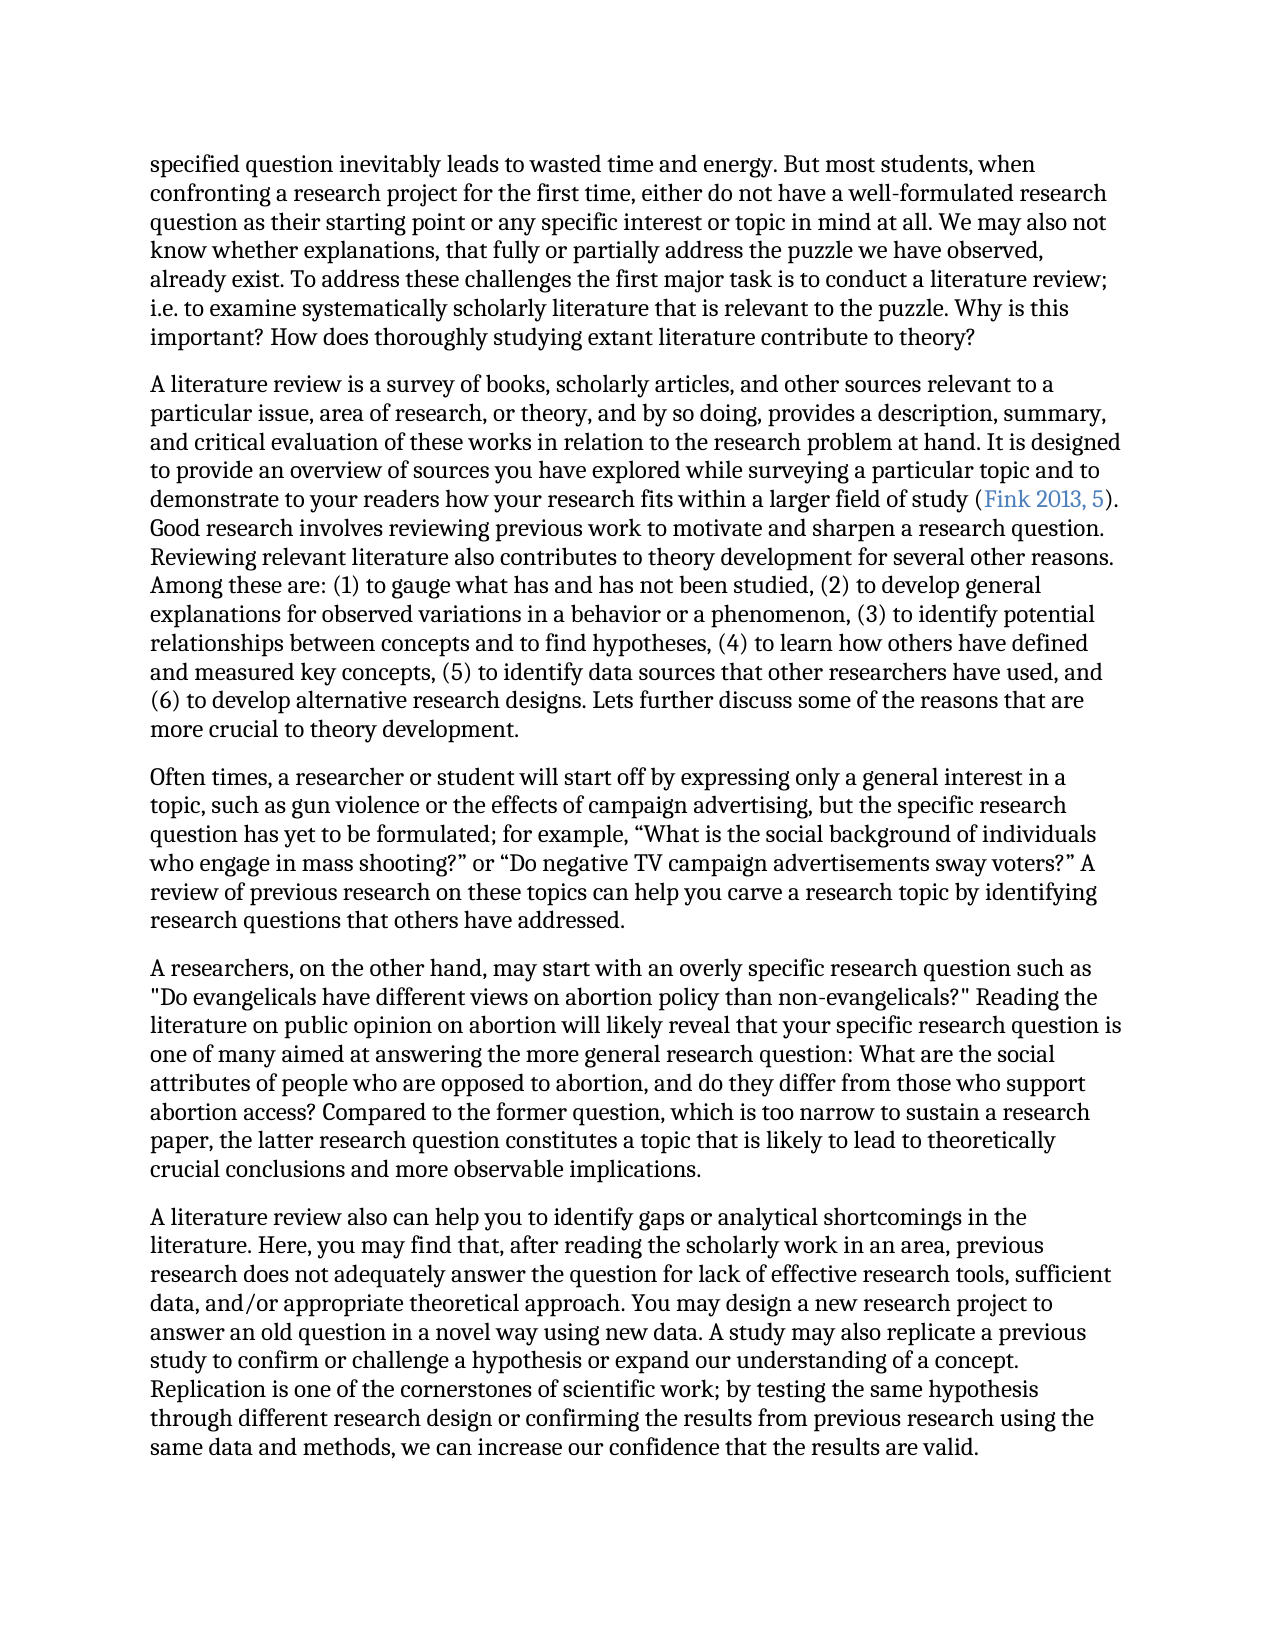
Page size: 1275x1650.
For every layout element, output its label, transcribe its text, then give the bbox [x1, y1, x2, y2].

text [150, 150, 1125, 351]
text A literature review is a survey of books, scholarly articles, and other sources relevant to a particular issue, area of research, or theory, and by so doing, provides a description, summary, and critical evaluation of these works in relation to the research problem at hand. It is designed to provide an overview of sources you have explored while surveying a particular topic and to demonstrate to your readers how your research fits within a larger field of study (Fink 2013, 5). Good research involves reviewing previous work to motivate and sharpen a research question. Reviewing relevant literature also contributes to theory development for several other reasons. Among these are: (1) to gauge what has and has not been studied, (2) to develop general explanations for observed variations in a behavior or a phenomenon, (3) to identify potential relationships between concepts and to find hypotheses, (4) to learn how others have defined and measured key concepts, (5) to identify data sources that other researchers have used, and (6) to develop alternative research designs. Lets further discuss some of the reasons that are more crucial to theory development. [150, 370, 1125, 744]
text A researchers, on the other hand, may start with an overly specific research question such as "Do evangelicals have different views on abortion policy than non-evangelicals?" Reading the literature on public opinion on abortion will likely reveal that your specific research question is one of many aimed at answering the more general research question: What are the social attributes of people who are opposed to abortion, and do they differ from those who support abortion access? Compared to the former question, which is too narrow to sustain a research paper, the latter research question constitutes a topic that is likely to lead to theoretically crucial conclusions and more observable implications. [150, 954, 1125, 1184]
text A literature review also can help you to identify gaps or analytical shortcomings in the literature. Here, you may find that, after reading the scholarly work in an area, previous research does not adequately answer the question for lack of effective research tools, sufficient data, and/or appropriate theoretical approach. You may design a new research project to answer an old question in a novel way using new data. A study may also replicate a previous study to confirm or challenge a hypothesis or expand our understanding of a concept. Replication is one of the cornerstones of scientific work; by testing the same hypothesis through different research design or confirming the results from previous research using the same data and methods, we can increase our confidence that the results are valid. [150, 1202, 1125, 1461]
text Often times, a researcher or student will start off by expressing only a general interest in a topic, such as gun violence or the effects of campaign advertising, but the specific research question has yet to be formulated; for example, “What is the social background of individuals who engage in mass shooting?” or “Do negative TV campaign advertisements sway voters?” A review of previous research on these topics can help you carve a research topic by identifying research questions that others have addressed. [150, 762, 1125, 935]
